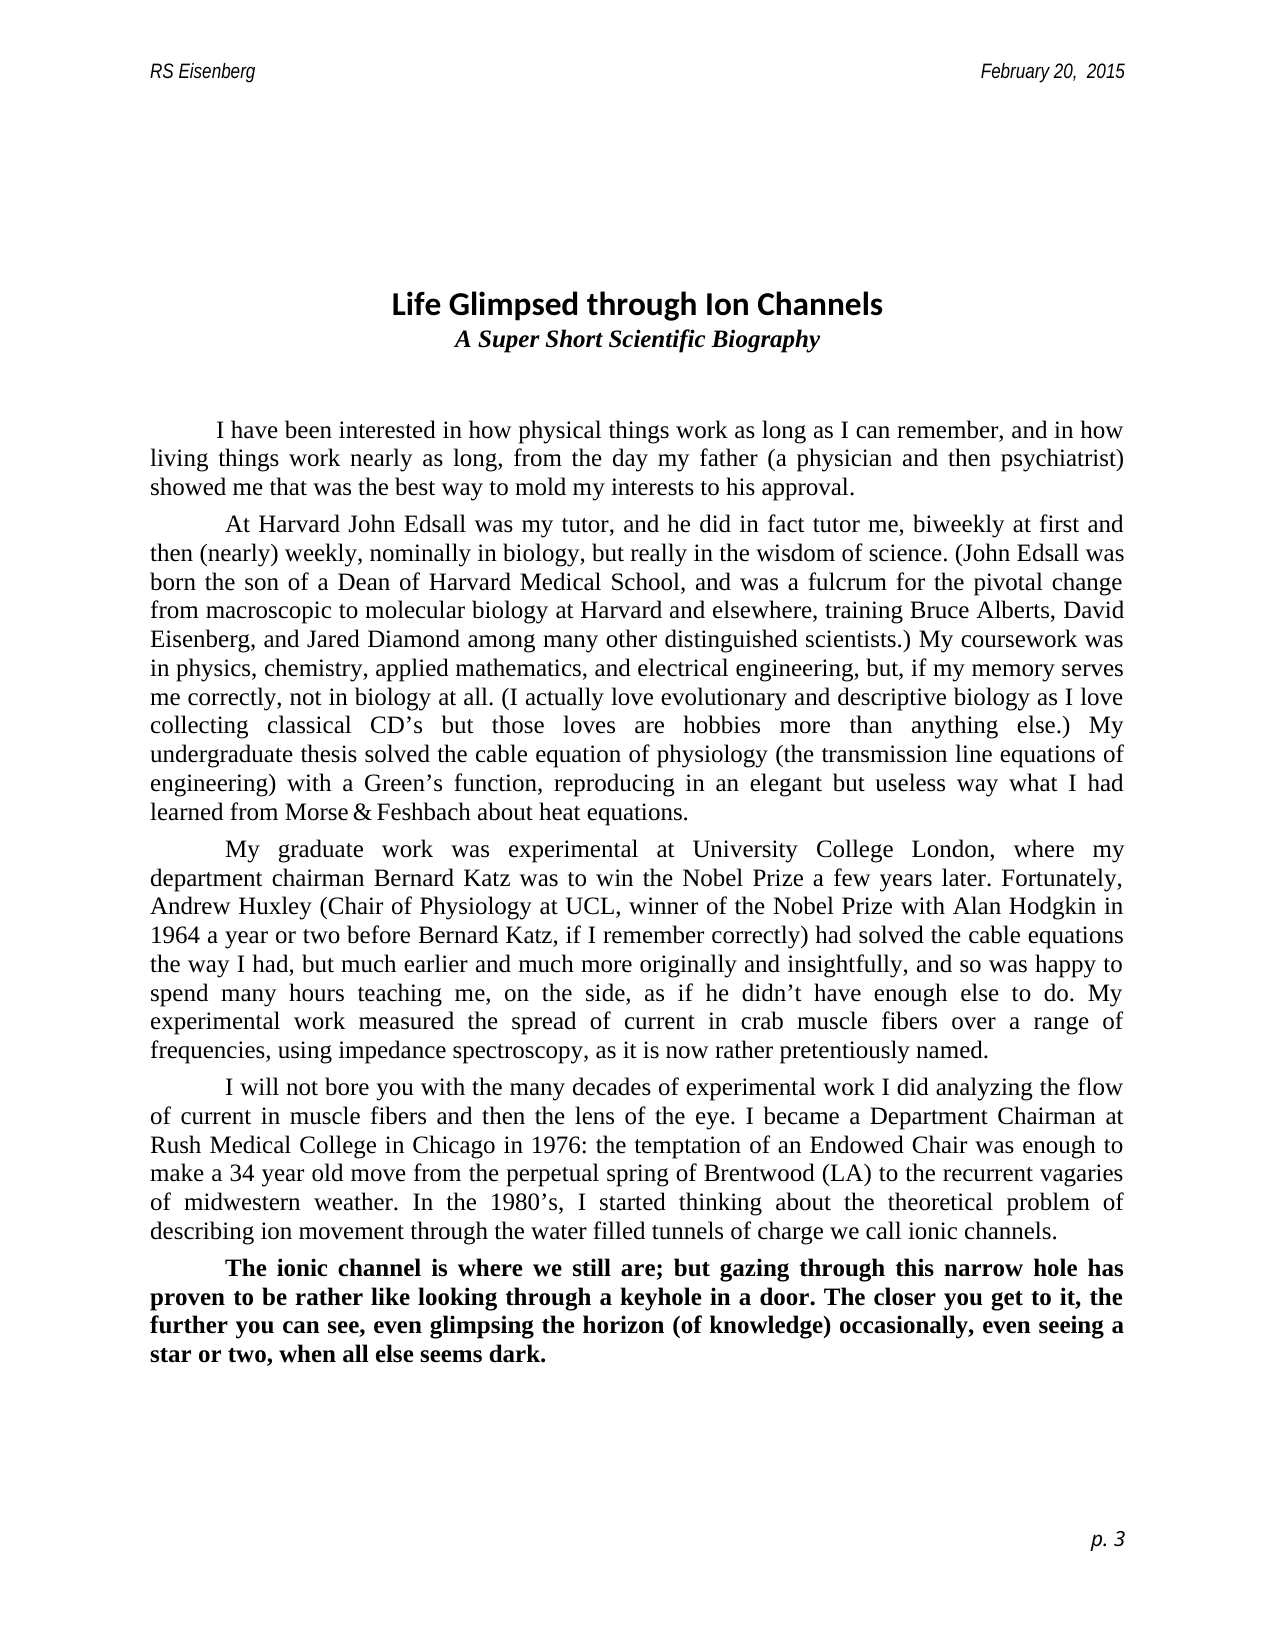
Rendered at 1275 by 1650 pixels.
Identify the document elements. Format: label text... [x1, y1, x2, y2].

text A Super Short Scientific Biography [150, 324, 1125, 352]
text The ionic channel is where we still are; but gazing through this narrow hole has proven to be rather like looking through a keyhole in a door. The closer you get to it, the further you can see, even glimpsing the horizon (of knowledge) occasionally, even seeing a star or two, when all else seems dark. [150, 1253, 1125, 1368]
text My graduate work was experimental at University College London, where my department chairman Bernard Katz was to win the Nobel Prize a few years later. Fortunately, Andrew Huxley (Chair of Physiology at UCL, winner of the Nobel Prize with Alan Hodgkin in 1964 a year or two before Bernard Katz, if I remember correctly) had solved the cable equations the way I had, but much earlier and much more originally and insightfully, and so was happy to spend many hours teaching me, on the side, as if he didn’t have enough else to do. My experimental work measured the spread of current in crab muscle fibers over a range of frequencies, using impedance spectroscopy, as it is now rather pretentiously named. [150, 834, 1125, 1064]
text I have been interested in how physical things work as long as I can remember, and in how living things work nearly as long, from the day my father (a physician and then psychiatrist) showed me that was the best way to mold my interests to his approval. [150, 415, 1125, 501]
text At Harvard John Edsall was my tutor, and he did in fact tutor me, biweekly at first and then (nearly) weekly, nominally in biology, but really in the wisdom of science. (John Edsall was born the son of a Dean of Harvard Medical School, and was a fulcrum for the pivotal change from macroscopic to molecular biology at Harvard and elsewhere, training Bruce Alberts, David Eisenberg, and Jared Diamond among many other distinguished scientists.) My coursework was in physics, chemistry, applied mathematics, and electrical engineering, but, if my memory serves me correctly, not in biology at all. (I actually love evolutionary and descriptive biology as I love collecting classical CD’s but those loves are hobbies more than anything else.) My undergraduate thesis solved the cable equation of physiology (the transmission line equations of engineering) with a Green’s function, reproducing in an elegant but useless way what I had learned from Morse & Feshbach about heat equations. [150, 509, 1125, 826]
text Life Glimpsed through Ion Channels [150, 283, 1125, 324]
text I will not bore you with the many decades of experimental work I did analyzing the flow of current in muscle fibers and then the lens of the eye. I became a Department Chairman at Rush Medical College in Chicago in 1976: the temptation of an Endowed Chair was enough to make a 34 year old move from the perpetual spring of Brentwood (LA) to the recurrent vagaries of midwestern weather. In the 1980’s, I started thinking about the theoretical problem of describing ion movement through the water filled tunnels of charge we call ionic channels. [150, 1072, 1125, 1245]
